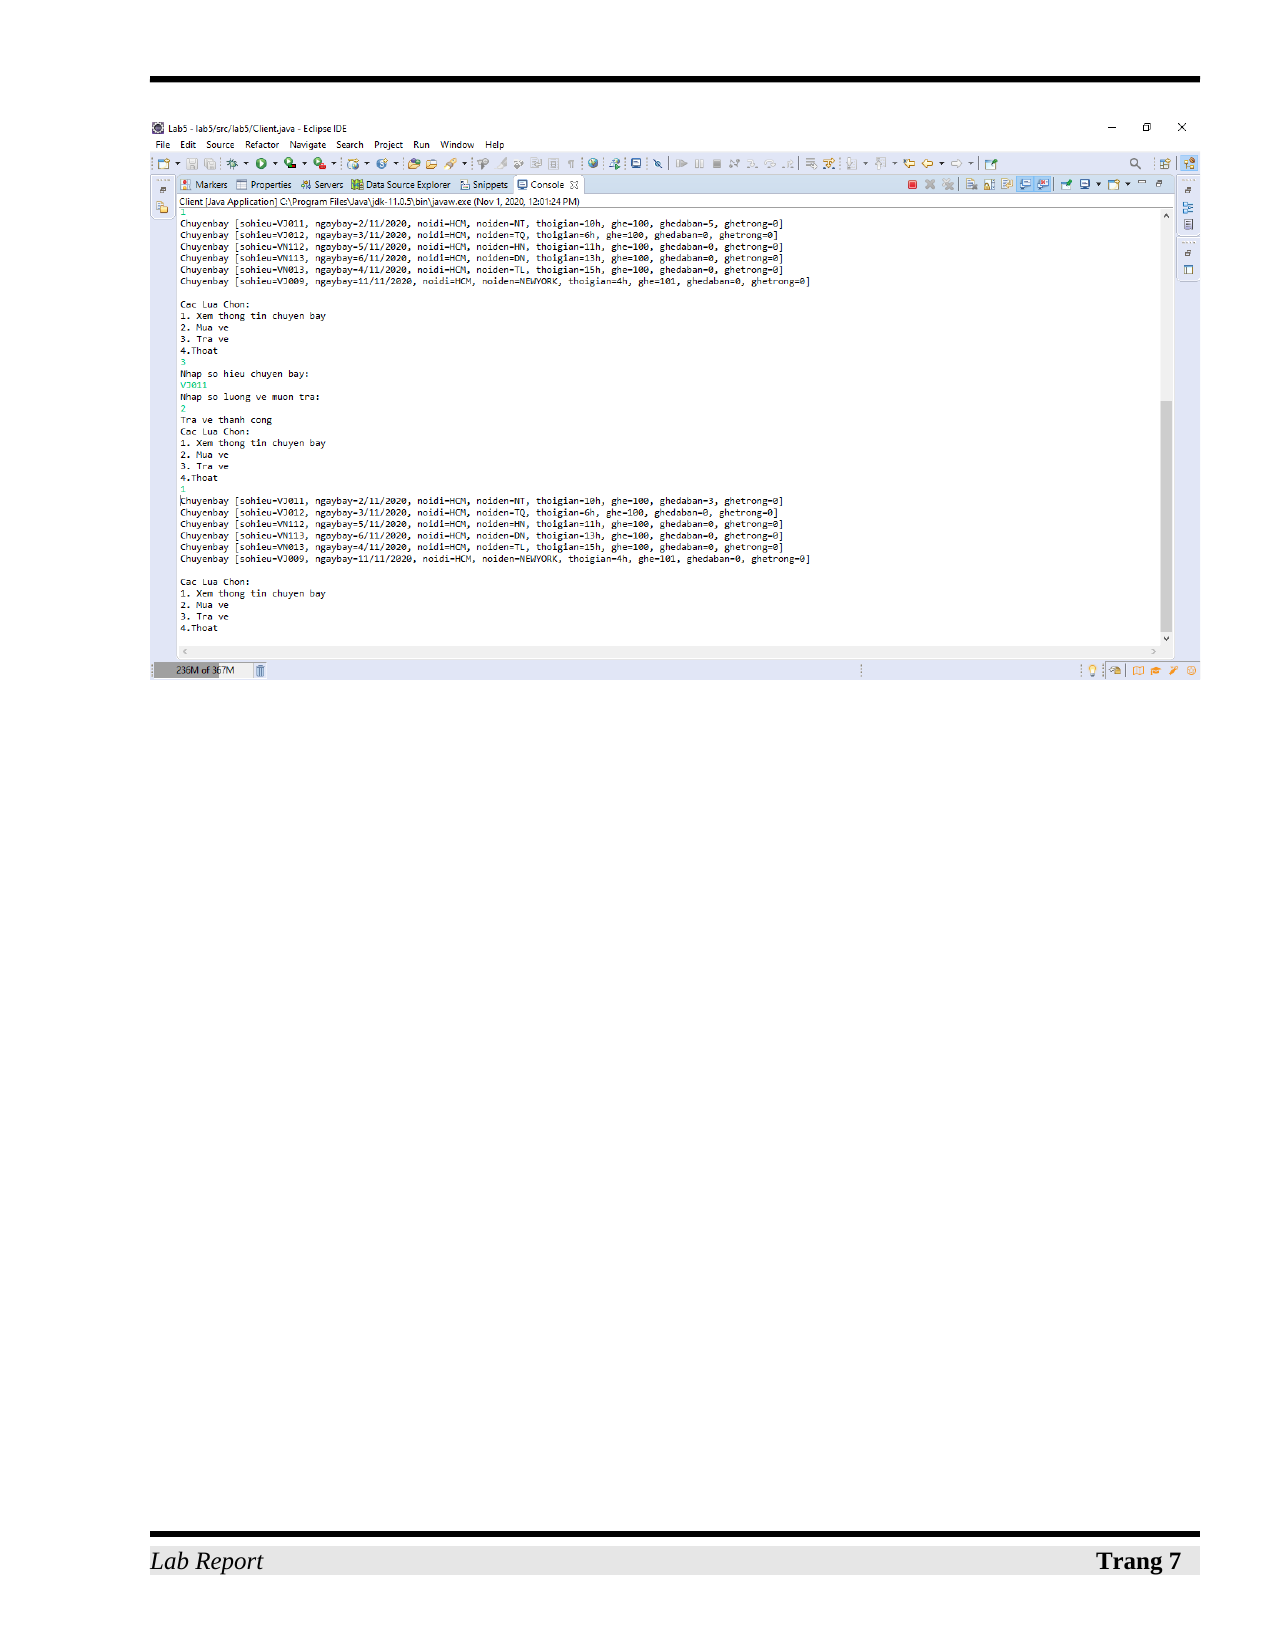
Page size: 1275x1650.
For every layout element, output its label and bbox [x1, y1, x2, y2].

picture [150, 120, 1200, 680]
